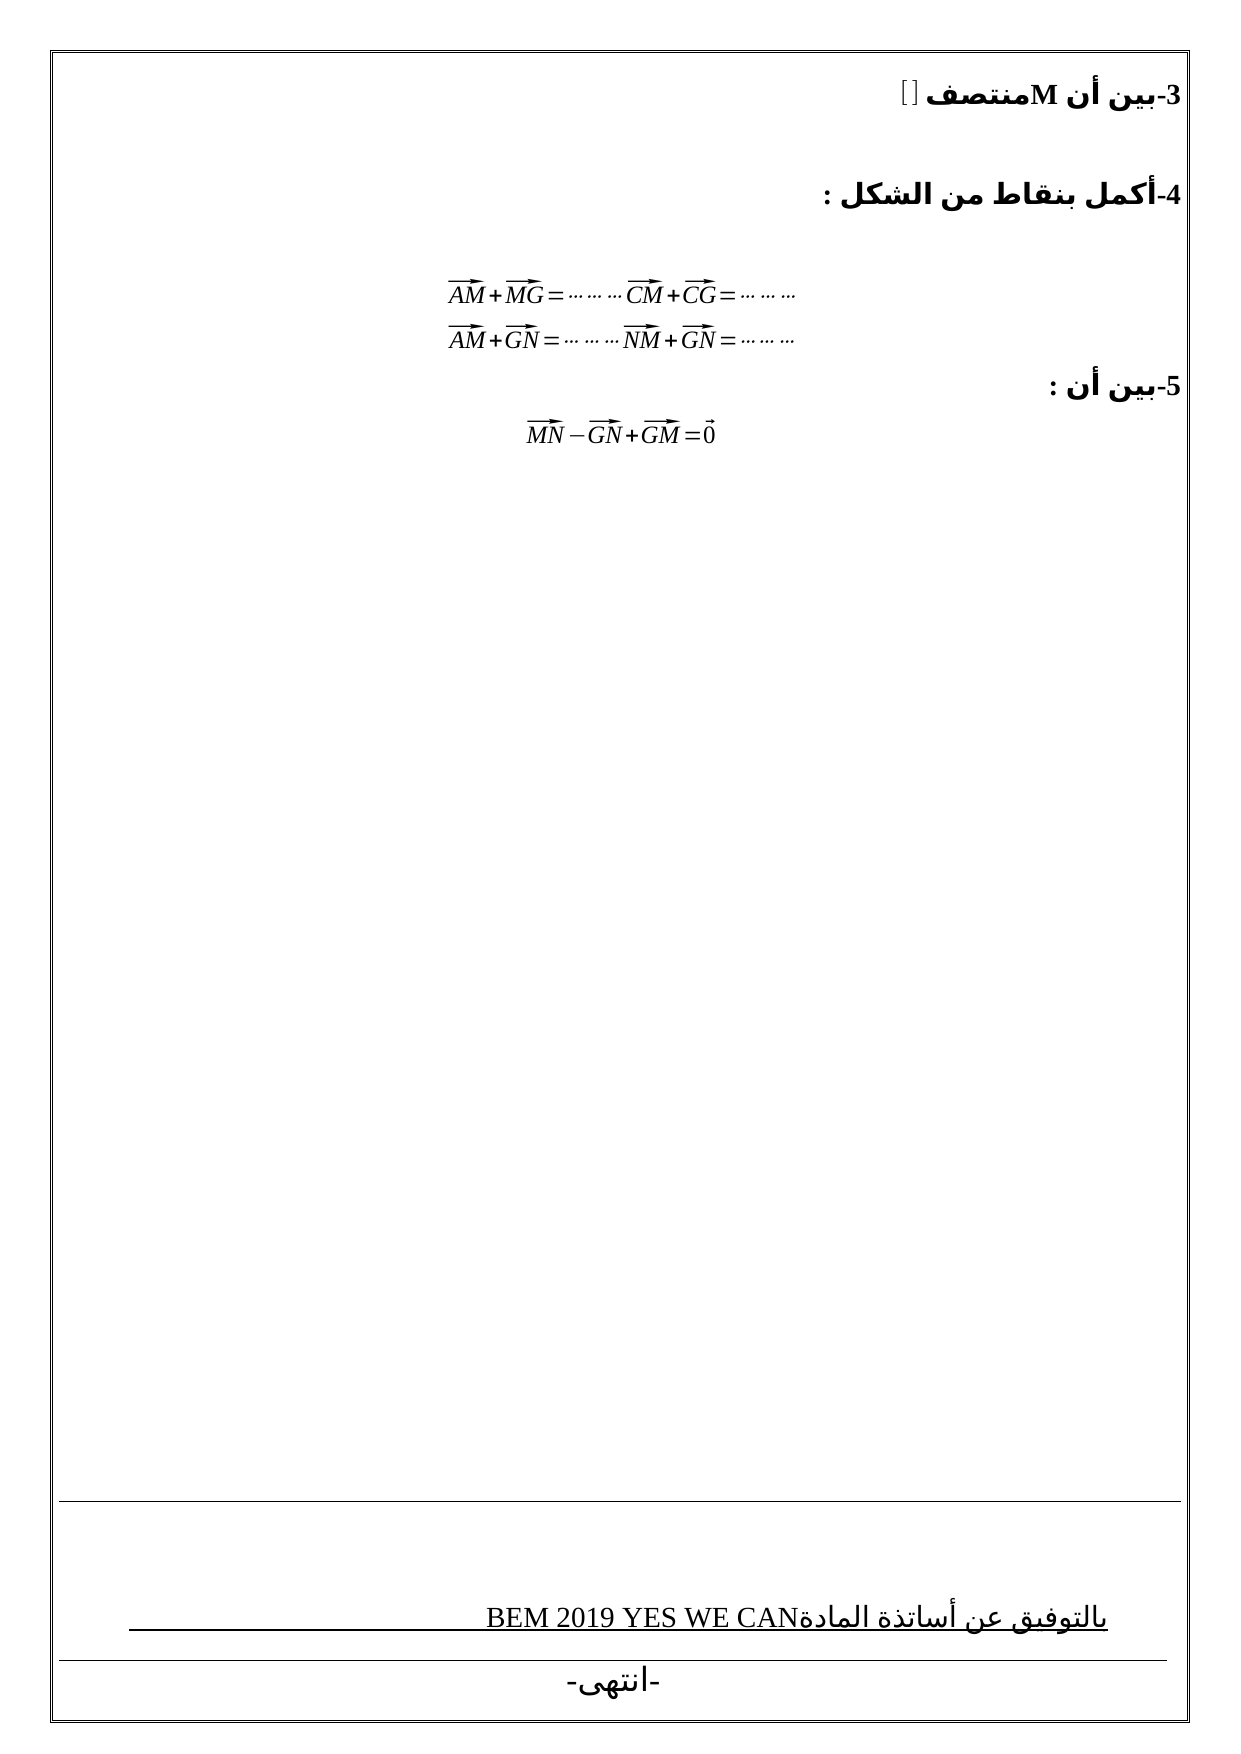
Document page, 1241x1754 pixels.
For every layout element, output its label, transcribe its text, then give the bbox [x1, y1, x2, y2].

text 3-بين أن Mمنتصف [59, 77, 1181, 110]
text بالتوفيق عن أساتذة المادةBEM 2019 YES WE CAN [59, 1600, 1181, 1634]
text 5-بين أن : [59, 368, 1181, 402]
text -انتهى- [59, 1661, 1167, 1699]
text 4-أكمل بنقاط من الشكل : [59, 177, 1181, 211]
